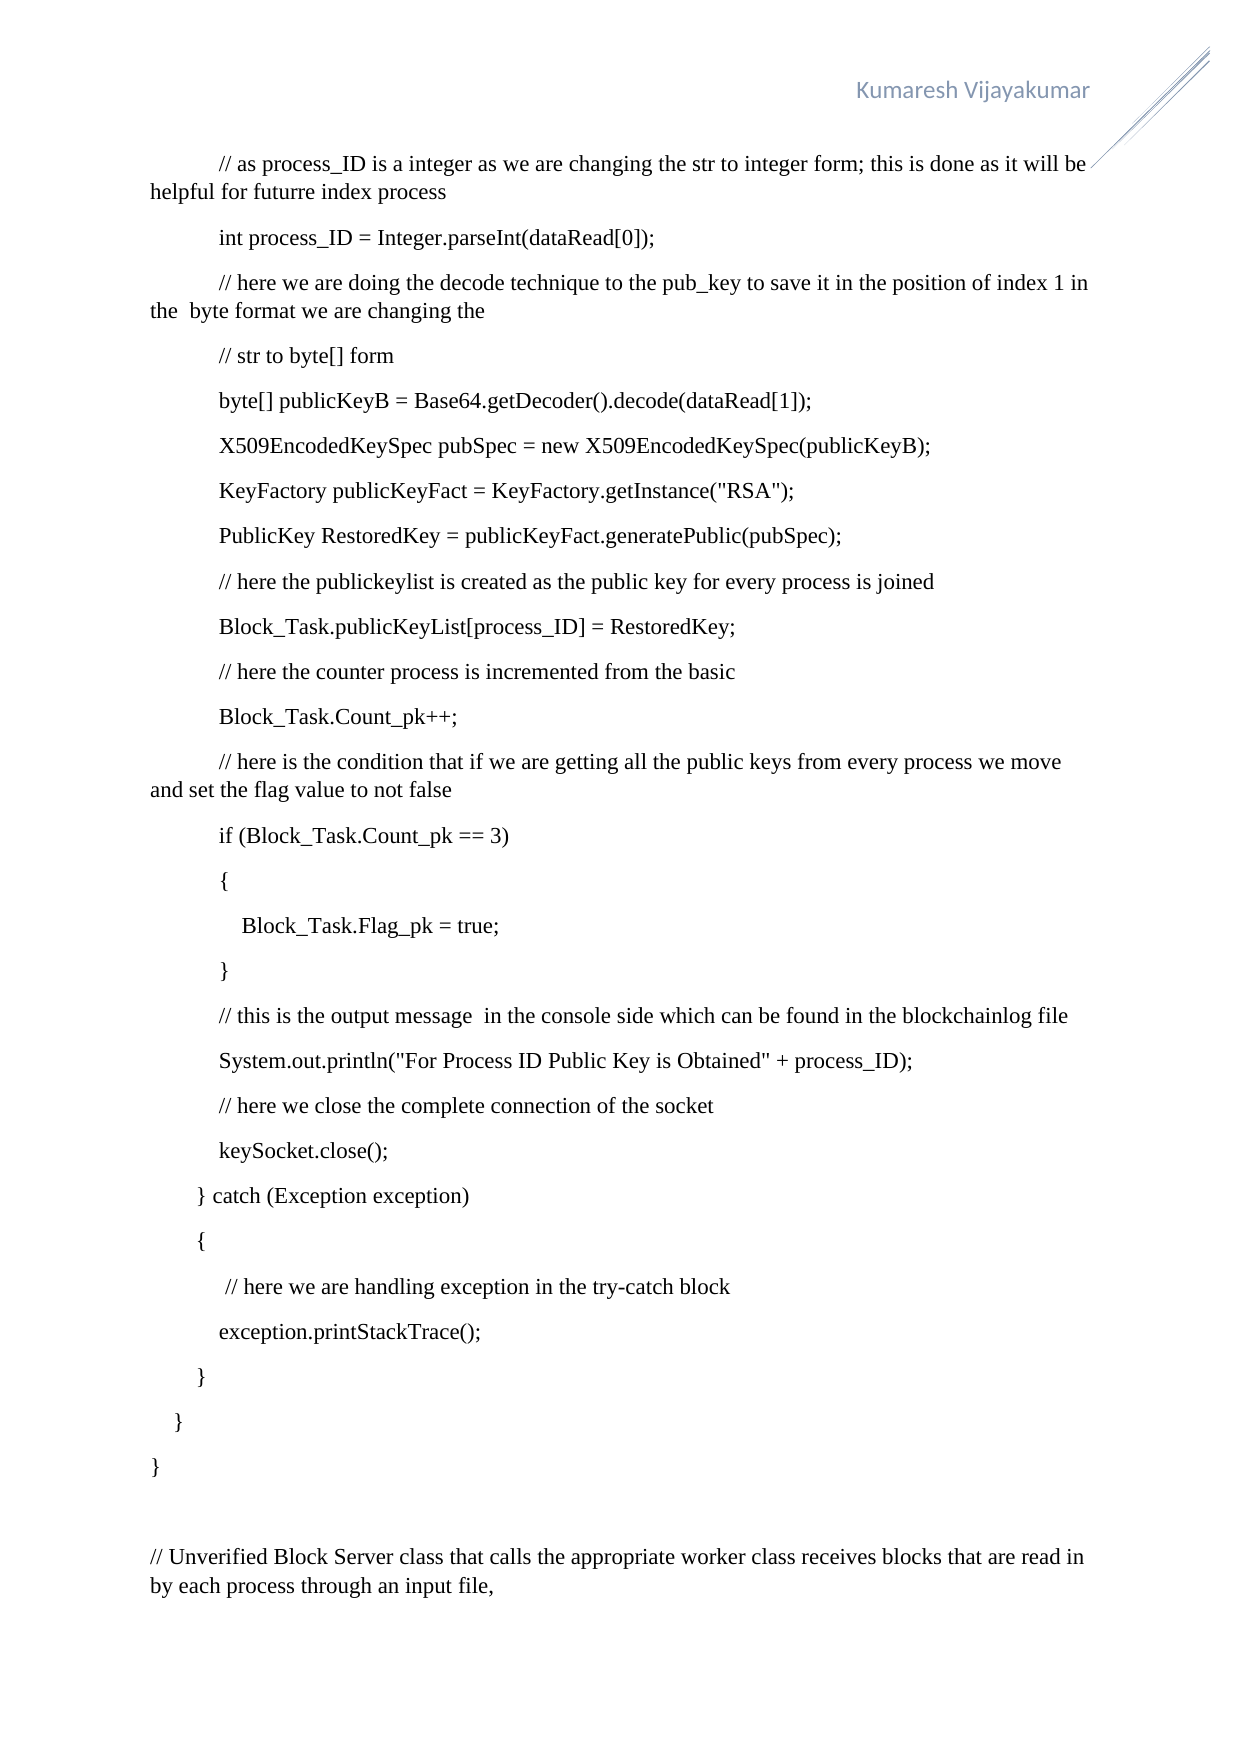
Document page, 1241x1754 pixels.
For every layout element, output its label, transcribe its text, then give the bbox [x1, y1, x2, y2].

text // here is the condition that if we are getting all the public keys from every process we move and set the flag value to not false [150, 748, 1090, 803]
text // here the counter process is incremented from the basic [150, 658, 1090, 684]
text // here we are handling exception in the try-catch block [150, 1273, 1090, 1299]
text { [150, 867, 1090, 893]
text // here the publickeylist is created as the public key for every process is joined [150, 568, 1090, 594]
text X509EncodedKeySpec pubSpec = new X509EncodedKeySpec(publicKeyB); [150, 432, 1090, 459]
text System.out.println("For Process ID Public Key is Obtained" + process_ID); [150, 1047, 1090, 1073]
text // here we are doing the decode technique to the pub_key to save it in the position of index 1 in the byte format we are changing the [150, 269, 1090, 323]
text Block_Task.publicKeyList[process_ID] = RestoredKey; [150, 613, 1090, 639]
text // as process_ID is a integer as we are changing the str to integer form; this is done as it will be helpful for futurre index process [150, 150, 1090, 205]
text if (Block_Task.Count_pk == 3) [150, 822, 1090, 848]
text // here we close the complete connection of the socket [150, 1092, 1090, 1119]
text PublicKey RestoredKey = publicKeyFact.generatePublic(pubSpec); [150, 523, 1090, 549]
text // str to byte[] form [150, 342, 1090, 368]
text // this is the output message in the console side which can be found in the blockchainlog file [150, 1002, 1090, 1028]
text { [150, 1228, 1090, 1254]
text } [150, 1453, 1090, 1479]
text int process_ID = Integer.parseInt(dataRead[0]); [150, 223, 1090, 250]
text keySocket.close(); [150, 1137, 1090, 1164]
text } [150, 957, 1090, 983]
text // Unverified Block Server class that calls the appropriate worker class receives blocks that are read in by each process through an input file, [150, 1543, 1090, 1598]
text } catch (Exception exception) [150, 1182, 1090, 1209]
text Block_Task.Count_pk++; [150, 703, 1090, 729]
text byte[] publicKeyB = Base64.getDecoder().decode(dataRead[1]); [150, 387, 1090, 414]
text Block_Task.Flag_pk = true; [150, 912, 1090, 938]
text exception.printStackTrace(); [150, 1318, 1090, 1344]
text KeyFactory publicKeyFact = KeyFactory.getInstance("RSA"); [150, 477, 1090, 504]
text } [150, 1408, 1090, 1434]
text } [150, 1363, 1090, 1389]
